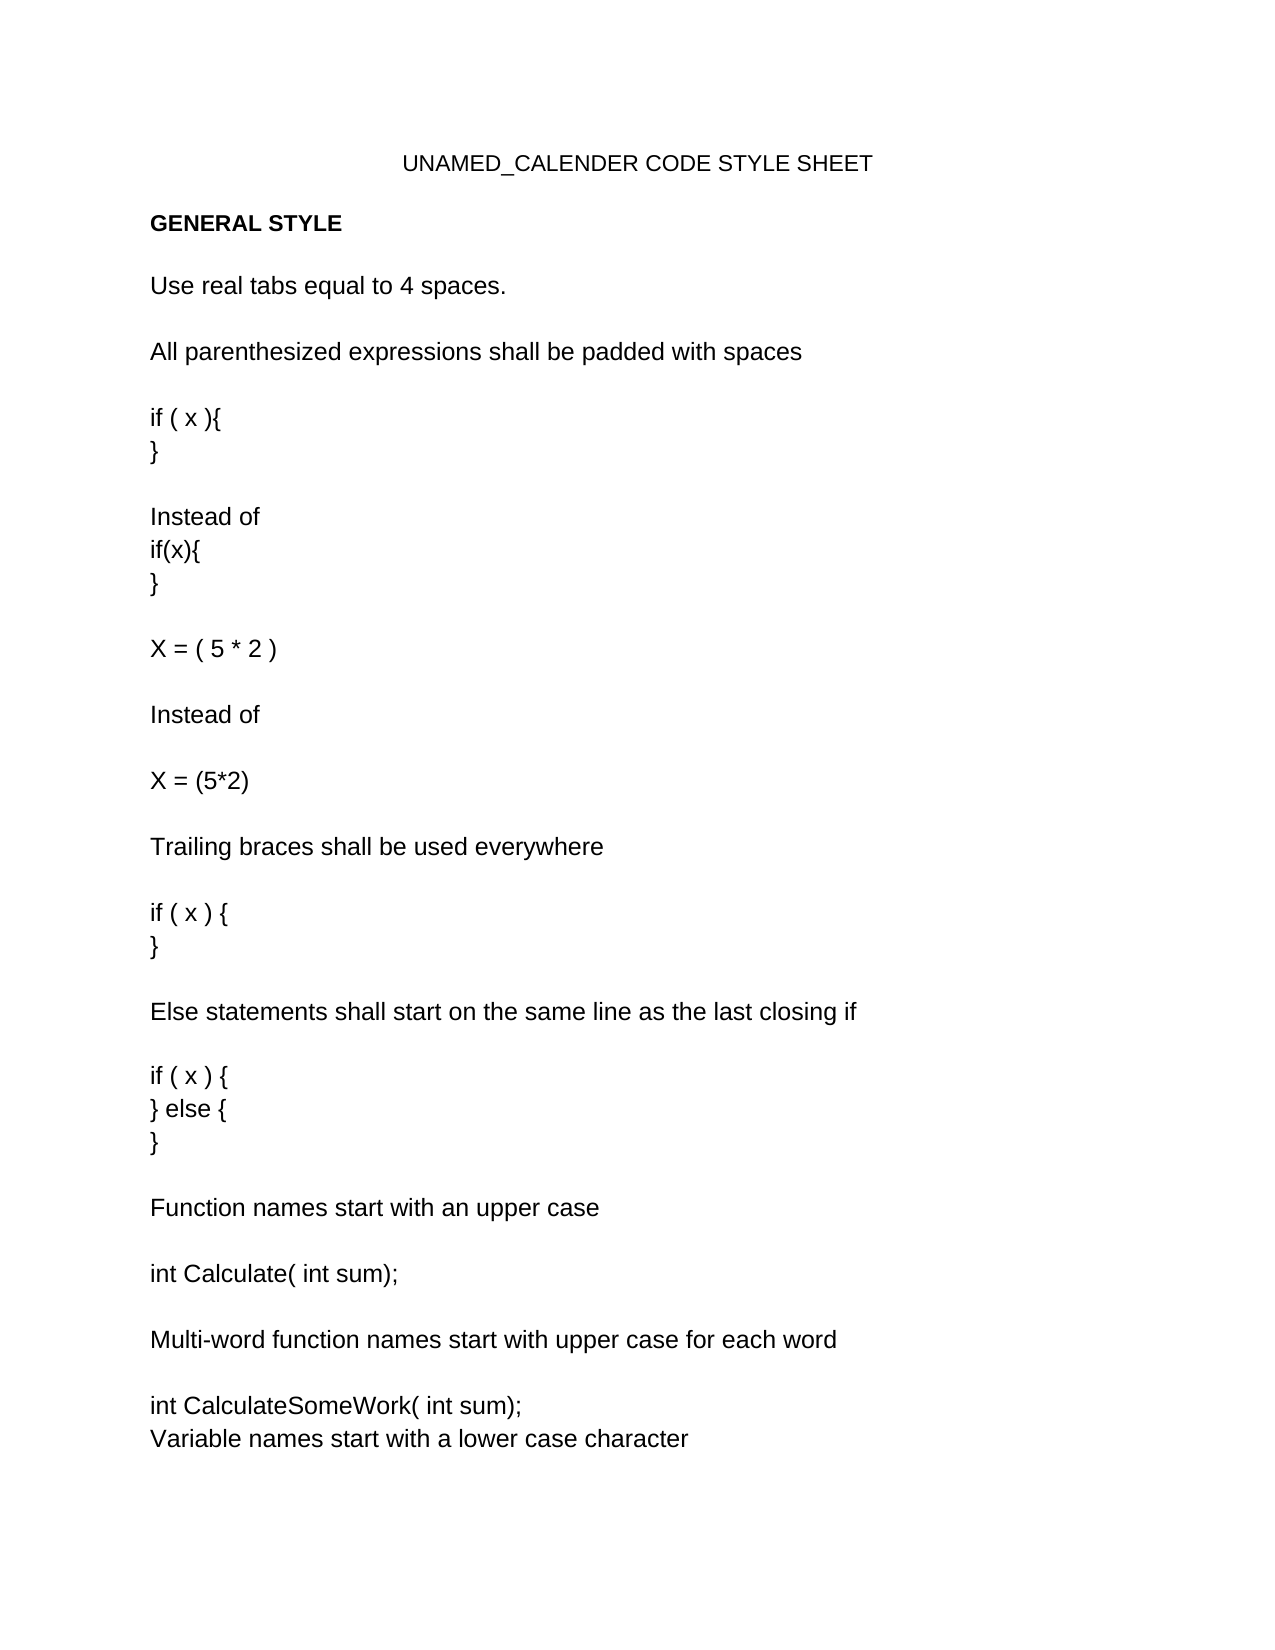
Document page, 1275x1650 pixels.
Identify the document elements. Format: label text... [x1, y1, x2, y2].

text GENERAL STYLE [150, 210, 1125, 237]
text } [150, 568, 1125, 597]
text } [150, 931, 1125, 960]
text Instead of [150, 700, 1125, 729]
text } [150, 1127, 1125, 1156]
text if ( x ){ [150, 403, 1125, 432]
text Multi-word function names start with upper case for each word [150, 1325, 1125, 1354]
text Use real tabs equal to 4 spaces. [150, 271, 1125, 299]
text Instead of [150, 502, 1125, 531]
text Variable names start with a lower case character [150, 1424, 1125, 1453]
text All parenthesized expressions shall be padded with spaces [150, 337, 1125, 366]
text if ( x ) { [150, 898, 1125, 927]
text int Calculate( int sum); [150, 1259, 1125, 1288]
text } else { [150, 1094, 1125, 1123]
text if(x){ [150, 535, 1125, 564]
text UNAMED_CALENDER CODE STYLE SHEET [150, 150, 1125, 176]
text int CalculateSomeWork( int sum); [150, 1391, 1125, 1420]
text Else statements shall start on the same line as the last closing if [150, 997, 1125, 1026]
text Function names start with an upper case [150, 1193, 1125, 1222]
text X = ( 5 * 2 ) [150, 634, 1125, 663]
text Trailing braces shall be used everywhere [150, 832, 1125, 861]
text } [150, 436, 1125, 465]
text X = (5*2) [150, 766, 1125, 795]
text if ( x ) { [150, 1061, 1125, 1090]
